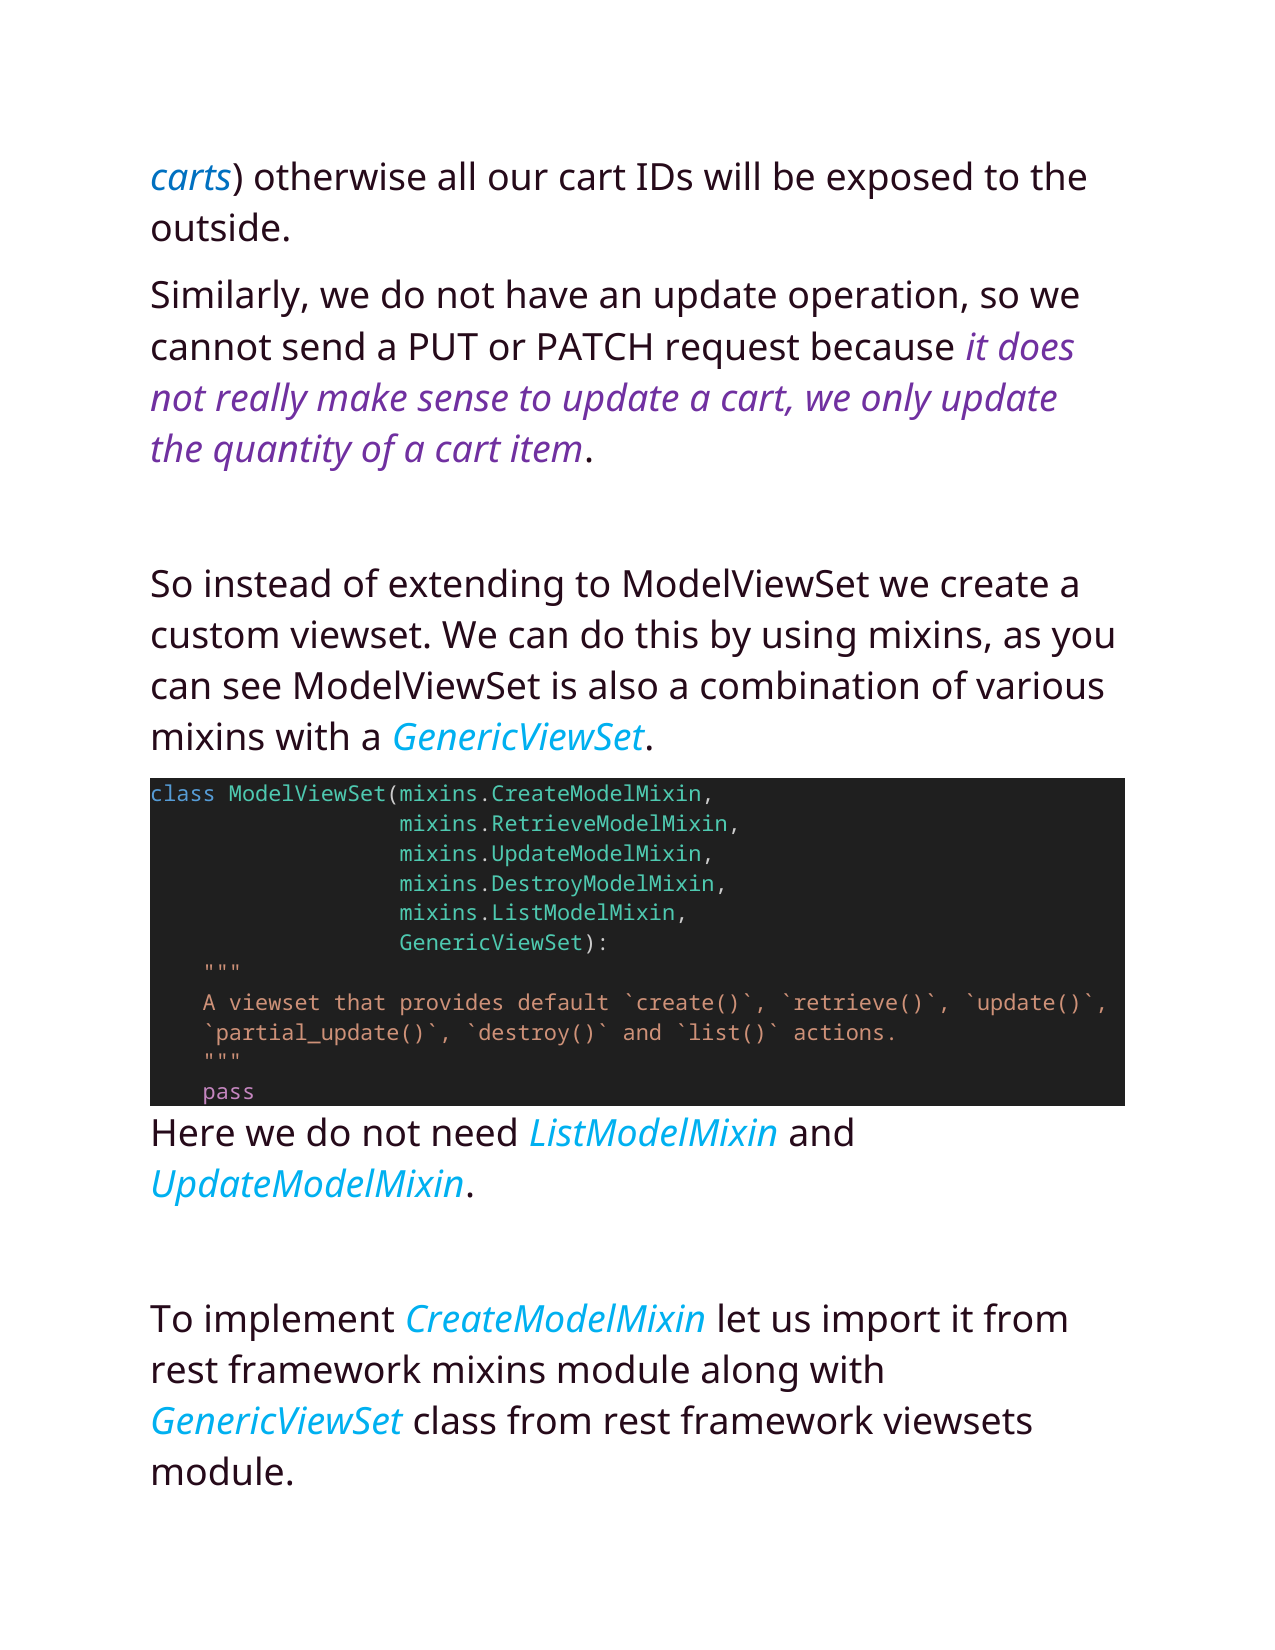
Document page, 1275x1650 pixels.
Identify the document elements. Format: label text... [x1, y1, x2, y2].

text `partial_update()`, `destroy()` and `list()` actions. [150, 1016, 1125, 1046]
text GenericViewSet): [150, 927, 1125, 957]
text mixins.RetrieveModelMixin, [150, 808, 1125, 838]
text mixins.ListModelMixin, [150, 897, 1125, 927]
text mixins.UpdateModelMixin, [150, 838, 1125, 867]
text To implement CreateModelMixin let us import it from rest framework mixins module along with GenericViewSet class from rest framework viewsets module. [150, 1292, 1125, 1496]
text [150, 150, 1125, 252]
text So instead of extending to ModelViewSet we create a custom viewset. We can do this by using mixins, as you can see ModelViewSet is also a combination of various mixins with a GenericViewSet. [150, 557, 1125, 761]
text pass [150, 1076, 1125, 1106]
text Here we do not need ListModelMixin and UpdateModelMixin. [150, 1106, 1125, 1208]
text mixins.DestroyModelMixin, [150, 867, 1125, 897]
text """ [150, 957, 1125, 987]
text class ModelViewSet(mixins.CreateModelMixin, [150, 778, 1125, 808]
text """ [150, 1046, 1125, 1076]
text Similarly, we do not have an update operation, so we cannot send a PUT or PATCH request because it does not really make sense to update a cart, we only update the quantity of a cart item. [150, 269, 1125, 473]
text A viewset that provides default `create()`, `retrieve()`, `update()`, [150, 987, 1125, 1016]
